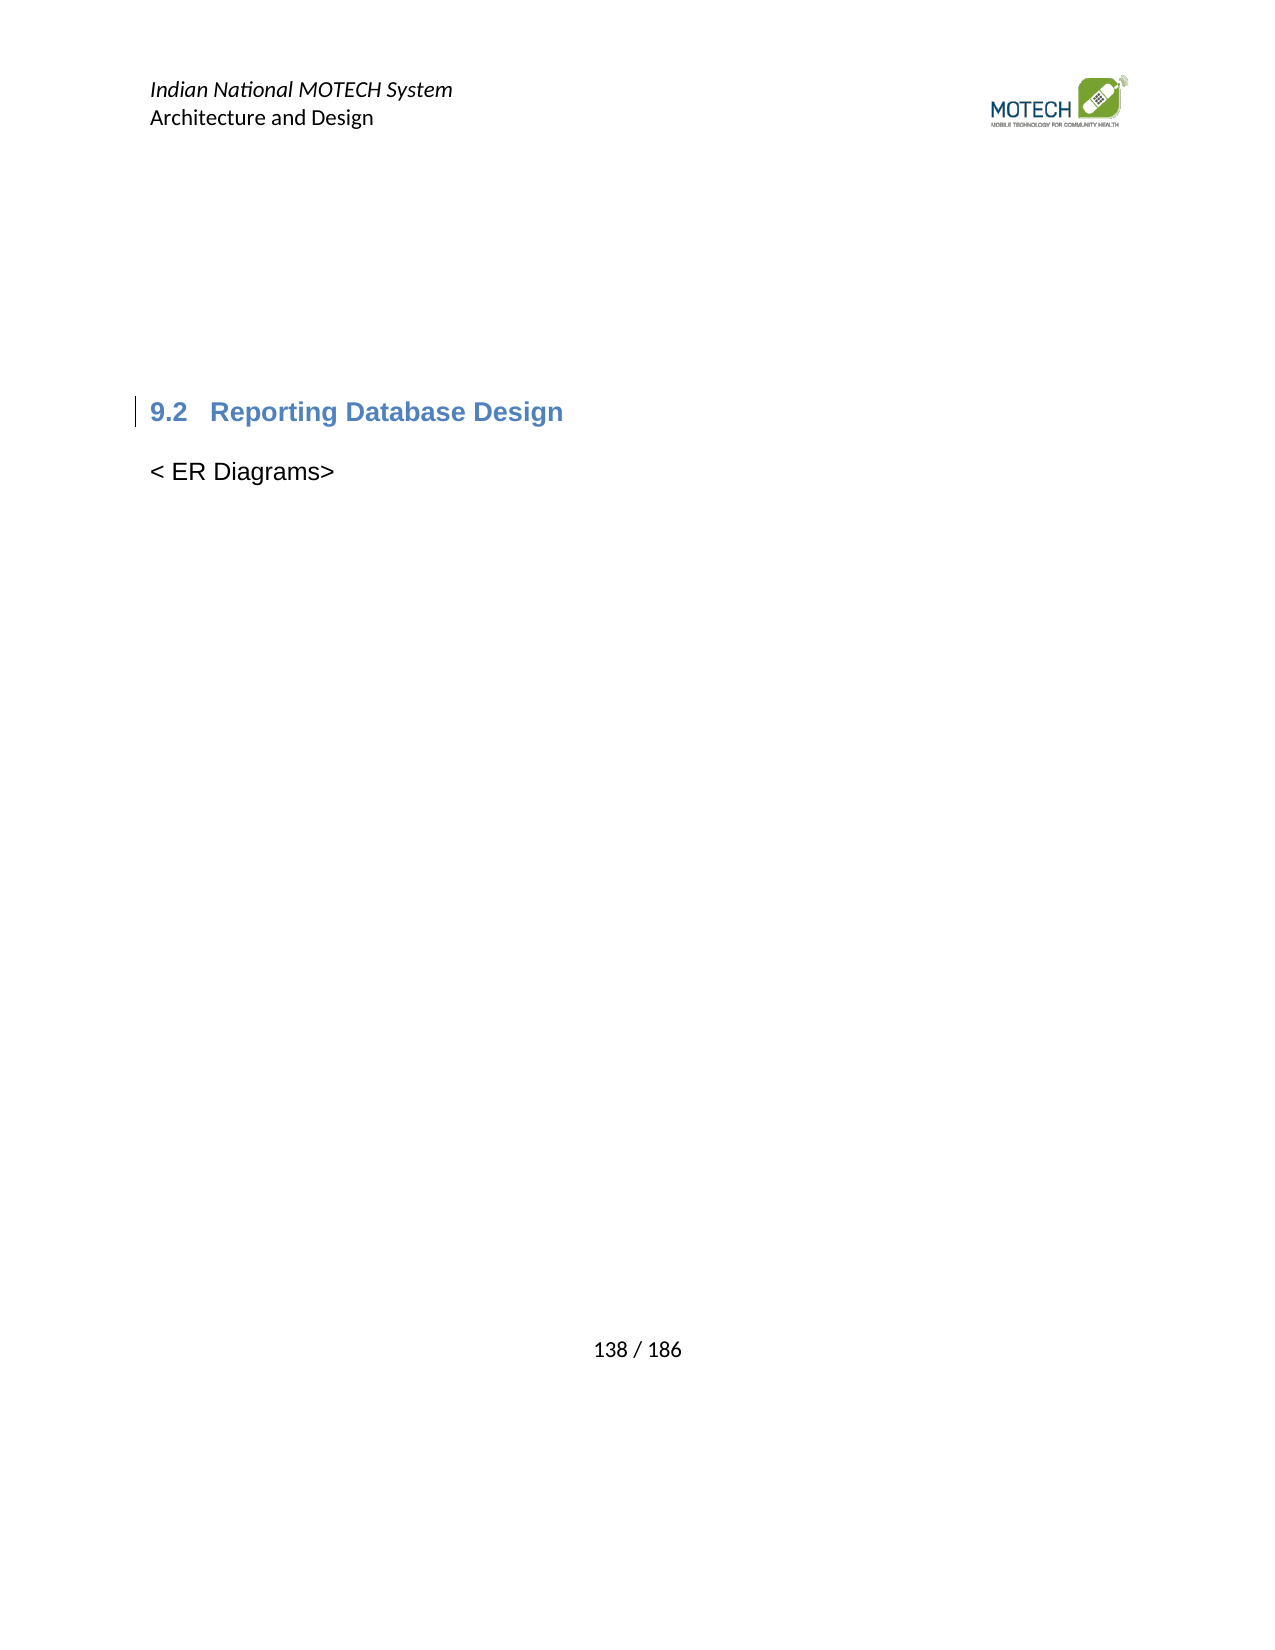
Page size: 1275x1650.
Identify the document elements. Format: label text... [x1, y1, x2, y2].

subtitle Reporting Database Design [150, 396, 1153, 427]
text < ER Diagrams> [150, 457, 1153, 486]
picture [991, 75, 1129, 127]
